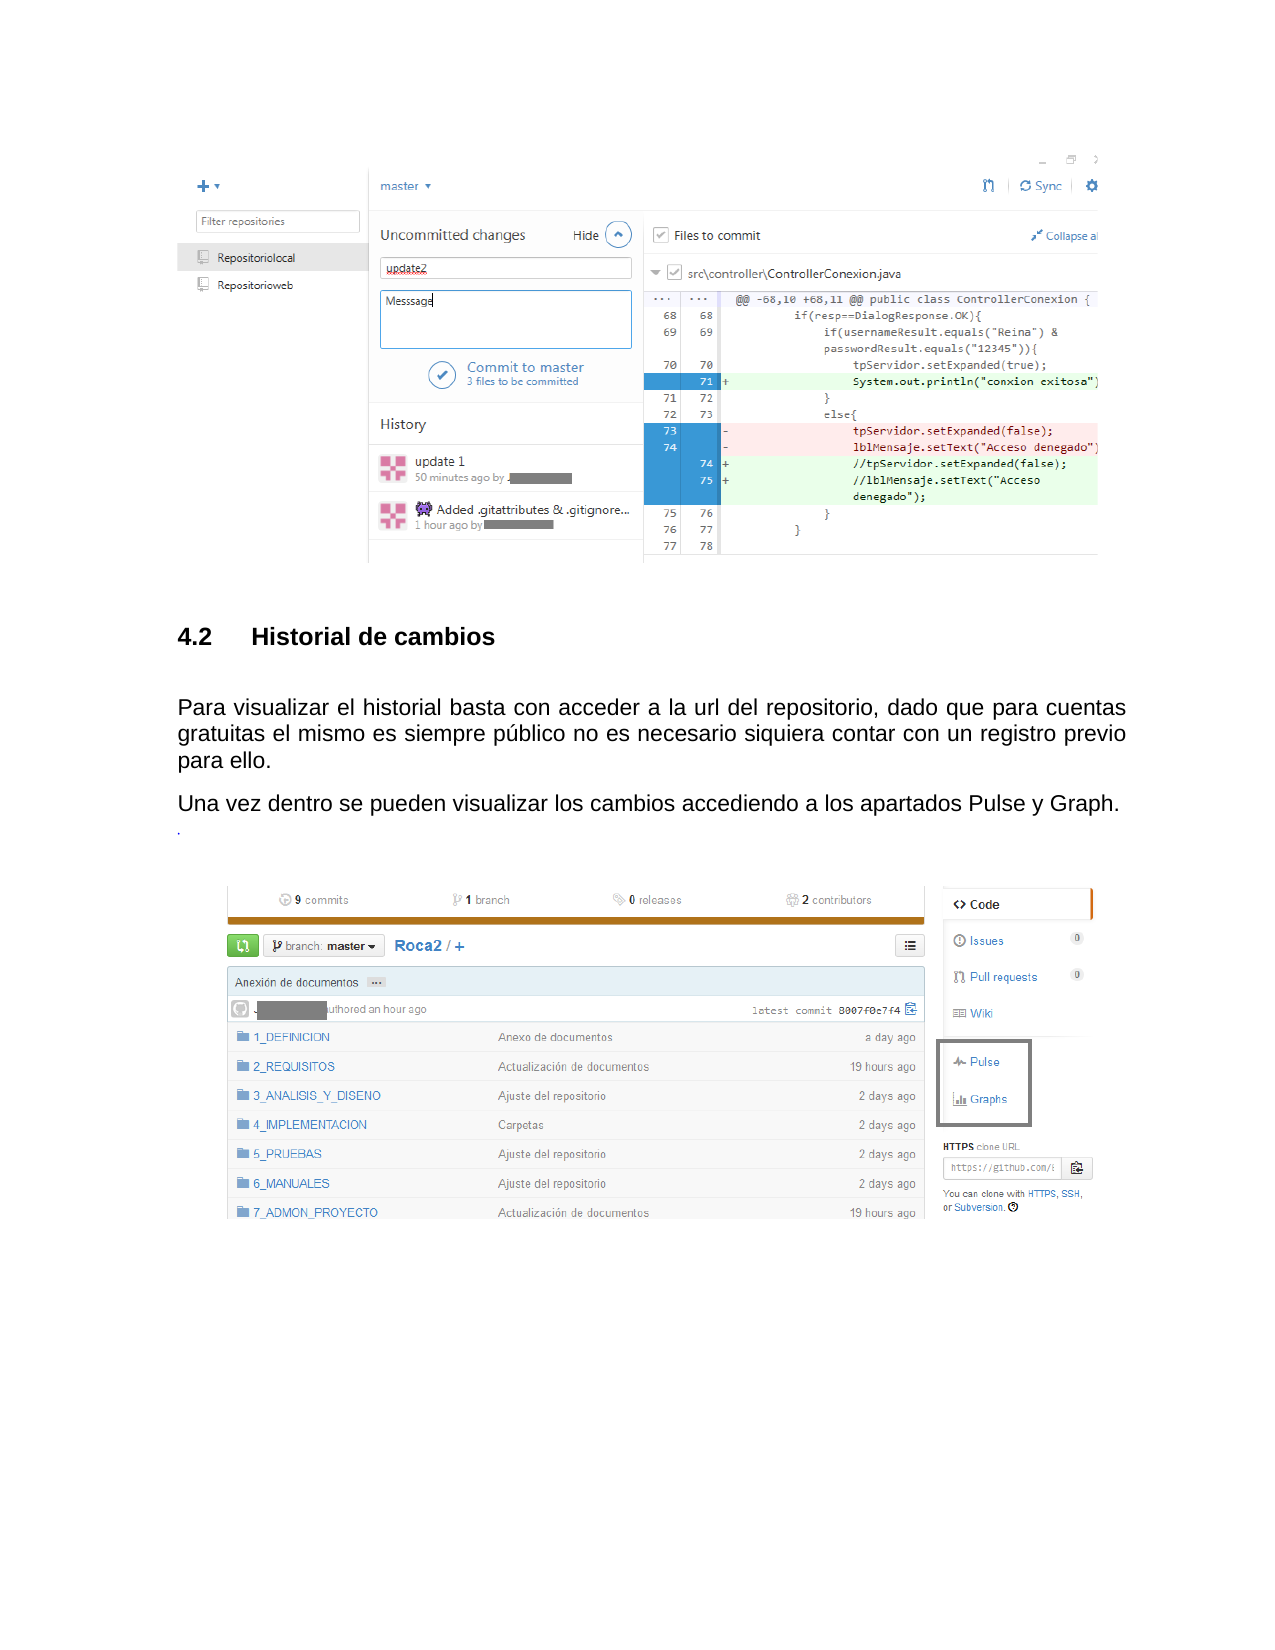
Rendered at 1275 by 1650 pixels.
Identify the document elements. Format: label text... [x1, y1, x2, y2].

picture [177, 147, 1098, 563]
subtitle 4.2 Historial de cambios [177, 622, 1127, 651]
text Una vez dentro se pueden visualizar los cambios accediendo a los apartados Pulse y Graph. [177, 790, 1127, 816]
picture [177, 832, 1098, 1219]
text Para visualizar el historial basta con acceder a la url del repositorio, dado que para cuentas gratuitas el mismo es siempre público no es necesario siquiera contar con un registro previo para ello. [177, 694, 1127, 773]
